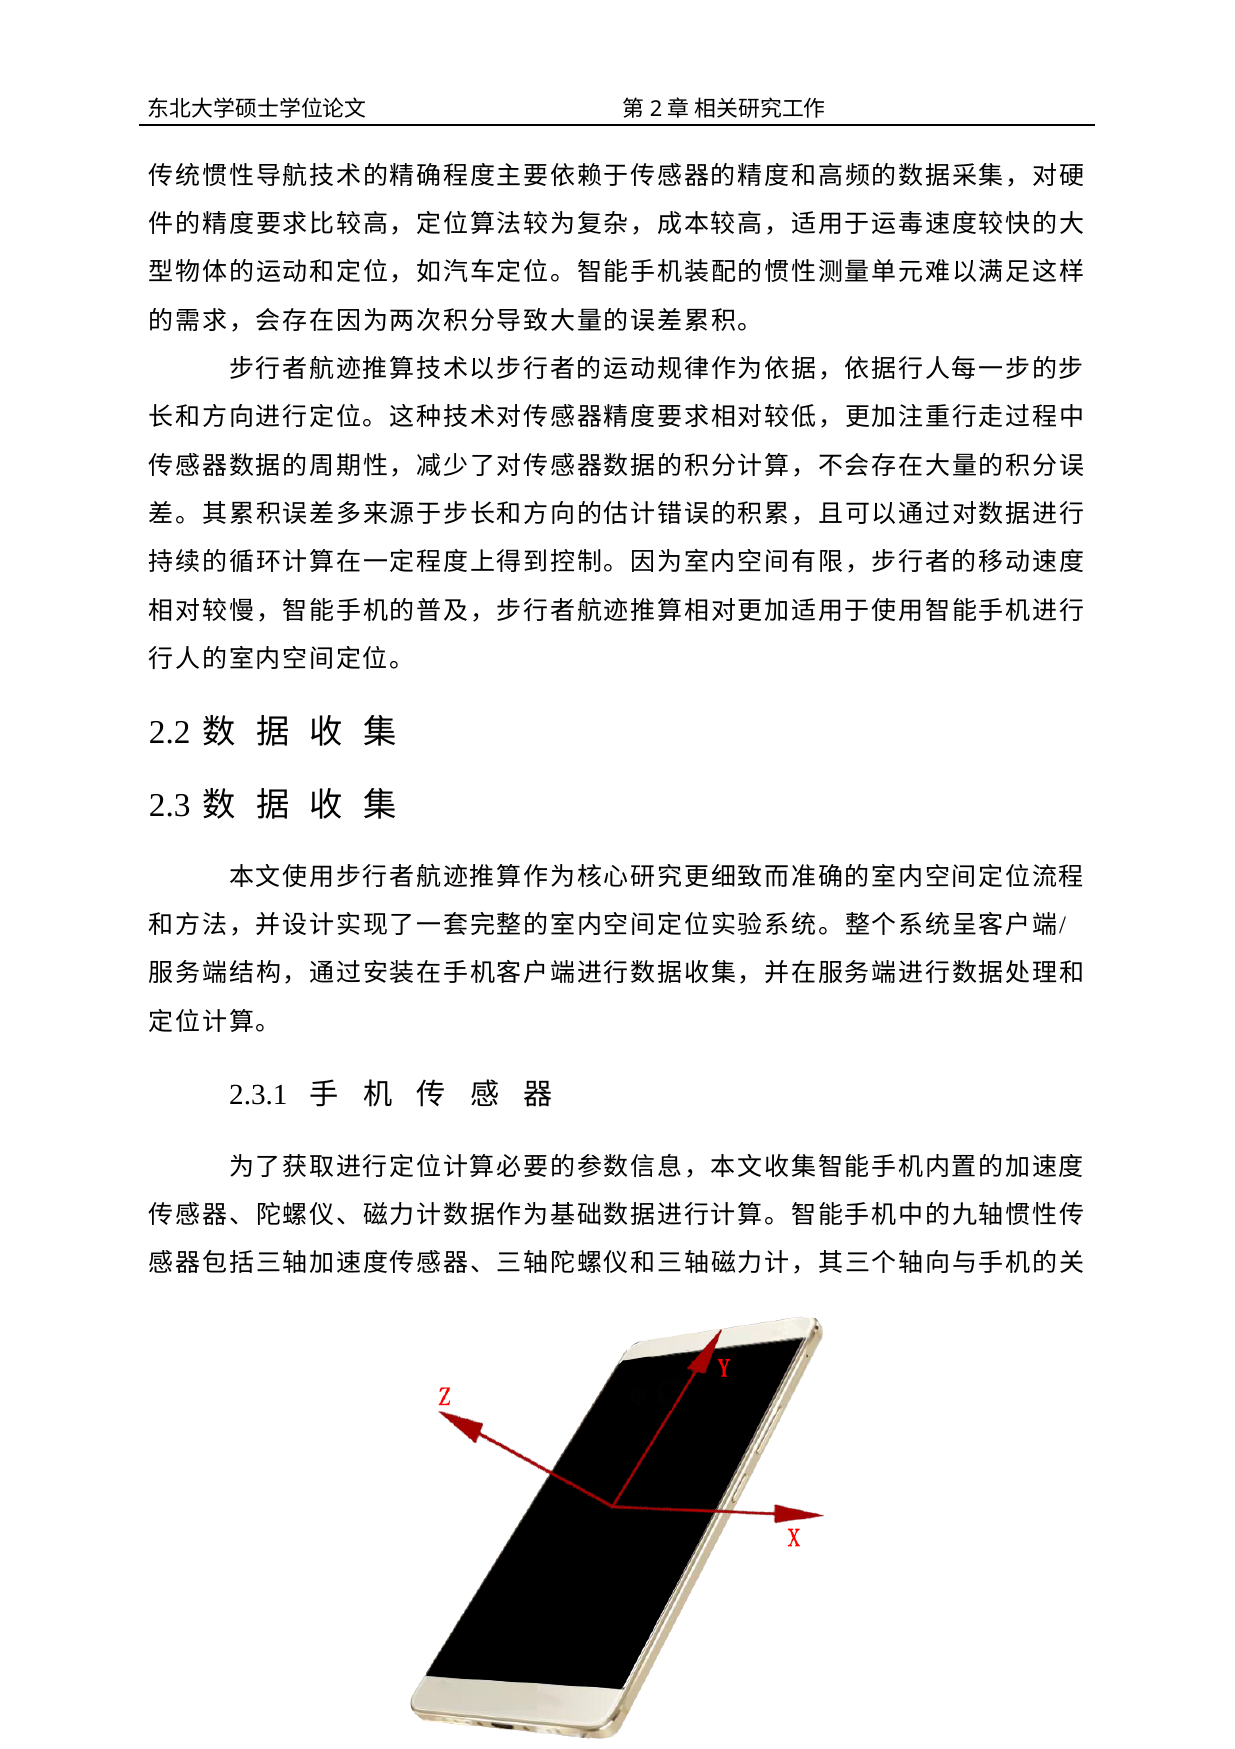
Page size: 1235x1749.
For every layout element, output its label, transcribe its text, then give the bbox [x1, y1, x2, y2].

picture [407, 1310, 830, 1749]
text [149, 149, 1086, 342]
subtitle 数据收集 [149, 705, 1086, 753]
subtitle 手机传感器 [208, 1067, 1086, 1116]
subtitle 数据收集 [149, 777, 1086, 826]
text 本文使用步行者航迹推算作为核心研究更细致而准确的室内空间定位流程和方法，并设计实现了一套完整的室内空间定位实验系统。整个系统呈客户端/服务端结构，通过安装在手机客户端进行数据收集，并在服务端进行数据处理和定位计算。 [149, 850, 1086, 1043]
text 步行者航迹推算技术以步行者的运动规律作为依据，依据行人每一步的步长和方向进行定位。这种技术对传感器精度要求相对较低，更加注重行走过程中传感器数据的周期性，减少了对传感器数据的积分计算，不会存在大量的积分误差。其累积误差多来源于步长和方向的估计错误的积累，且可以通过对数据进行持续的循环计算在一定程度上得到控制。因为室内空间有限，步行者的移动速度相对较慢，智能手机的普及，步行者航迹推算相对更加适用于使用智能手机进行行人的室内空间定位。 [149, 342, 1086, 681]
